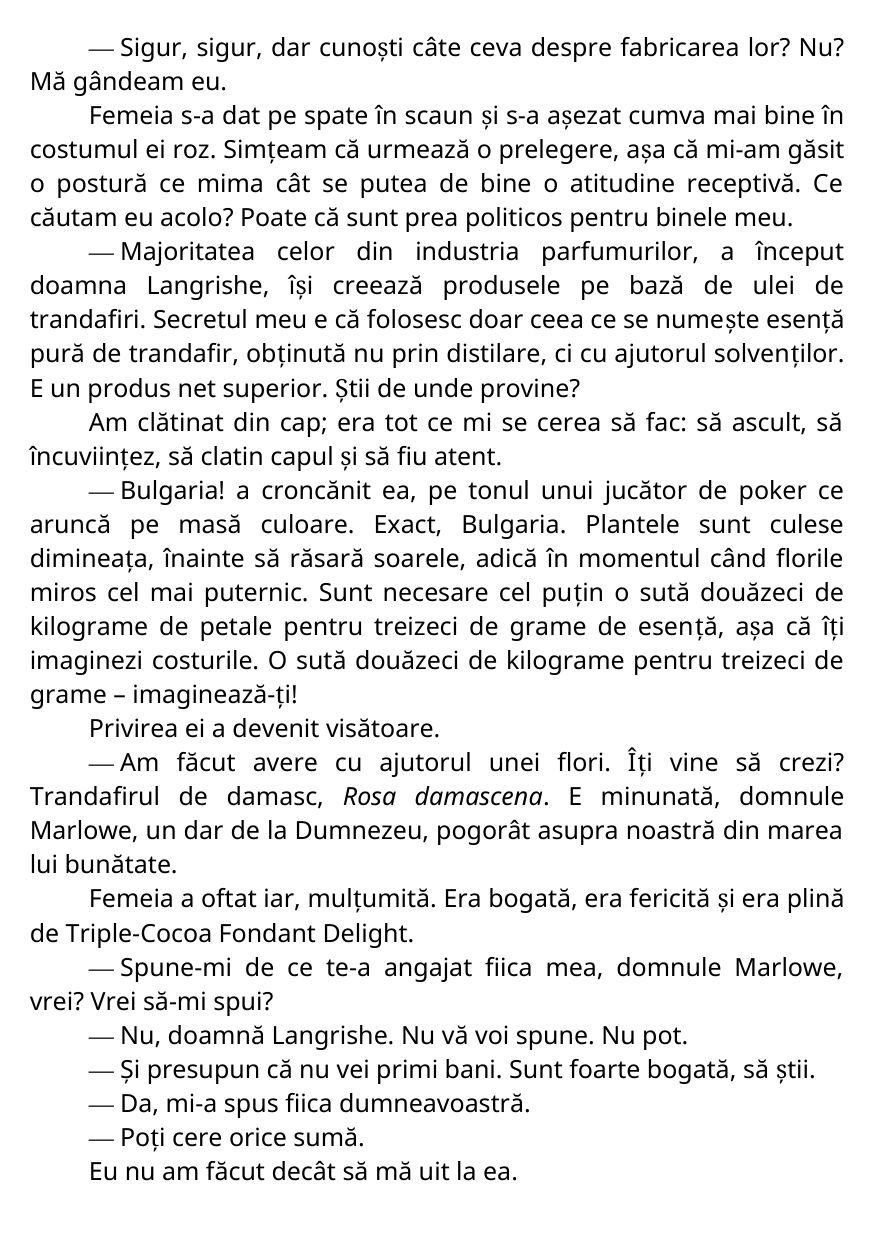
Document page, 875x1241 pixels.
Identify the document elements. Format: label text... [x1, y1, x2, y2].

text Nu, doamnă Langrishe. Nu vă voi spune. Nu pot. [29, 1017, 844, 1051]
text Femeia a oftat iar, mulțumită. Era bogată, era fericită și era plină de Triple-Cocoa Fondant Delight. [29, 881, 844, 949]
text Și presupun că nu vei primi bani. Sunt foarte bogată, să știi. [29, 1051, 844, 1086]
text Poți cere orice sumă. [29, 1119, 844, 1154]
text Femeia s-a dat pe spate în scaun și s-a așezat cumva mai bine în costumul ei roz. Simțeam că urmează o prelegere, așa că mi-am găsit o postură ce mima cât se putea de bine o atitudine receptivă. Ce căutam eu acolo? Poate că sunt prea politicos pentru binele meu. [29, 98, 844, 234]
text Eu nu am făcut decât să mă uit la ea. [29, 1154, 844, 1188]
text Am făcut avere cu ajutorul unei flori. Îți vine să crezi? Trandafirul de damasc, Rosa damascena. E minunată, domnule Marlowe, un dar de la Dumnezeu, pogorât asupra noastră din marea lui bunătate. [29, 745, 844, 881]
text Bulgaria! a croncănit ea, pe tonul unui jucător de poker ce aruncă pe masă culoare. Exact, Bulgaria. Plantele sunt culese dimineața, înainte să răsară soarele, adică în momentul când florile miros cel mai puternic. Sunt necesare cel puțin o sută douăzeci de kilograme de petale pentru treizeci de grame de esență, așa că îți imaginezi costurile. O sută douăzeci de kilograme pentru treizeci de grame – imaginează-ți! [29, 472, 844, 711]
text Da, mi-a spus fiica dumneavoastră. [29, 1086, 844, 1119]
text Am clătinat din cap; era tot ce mi se cerea să fac: să ascult, să încuviințez, să clatin capul și să fiu atent. [29, 404, 844, 472]
text Privirea ei a devenit visătoare. [29, 711, 844, 745]
text Majoritatea celor din industria parfumurilor, a început doamna Langrishe, își creează produsele pe bază de ulei de trandafiri. Secretul meu e că folosesc doar ceea ce se numește esență pură de trandafir, obținută nu prin distilare, ci cu ajutorul solvenților. E un produs net superior. Știi de unde provine? [29, 234, 844, 404]
text Sigur, sigur, dar cunoști câte ceva despre fabricarea lor? Nu? Mă gândeam eu. [29, 29, 844, 98]
text Spune-mi de ce te-a angajat fiica mea, domnule Marlowe, vrei? Vrei să-mi spui? [29, 949, 844, 1017]
